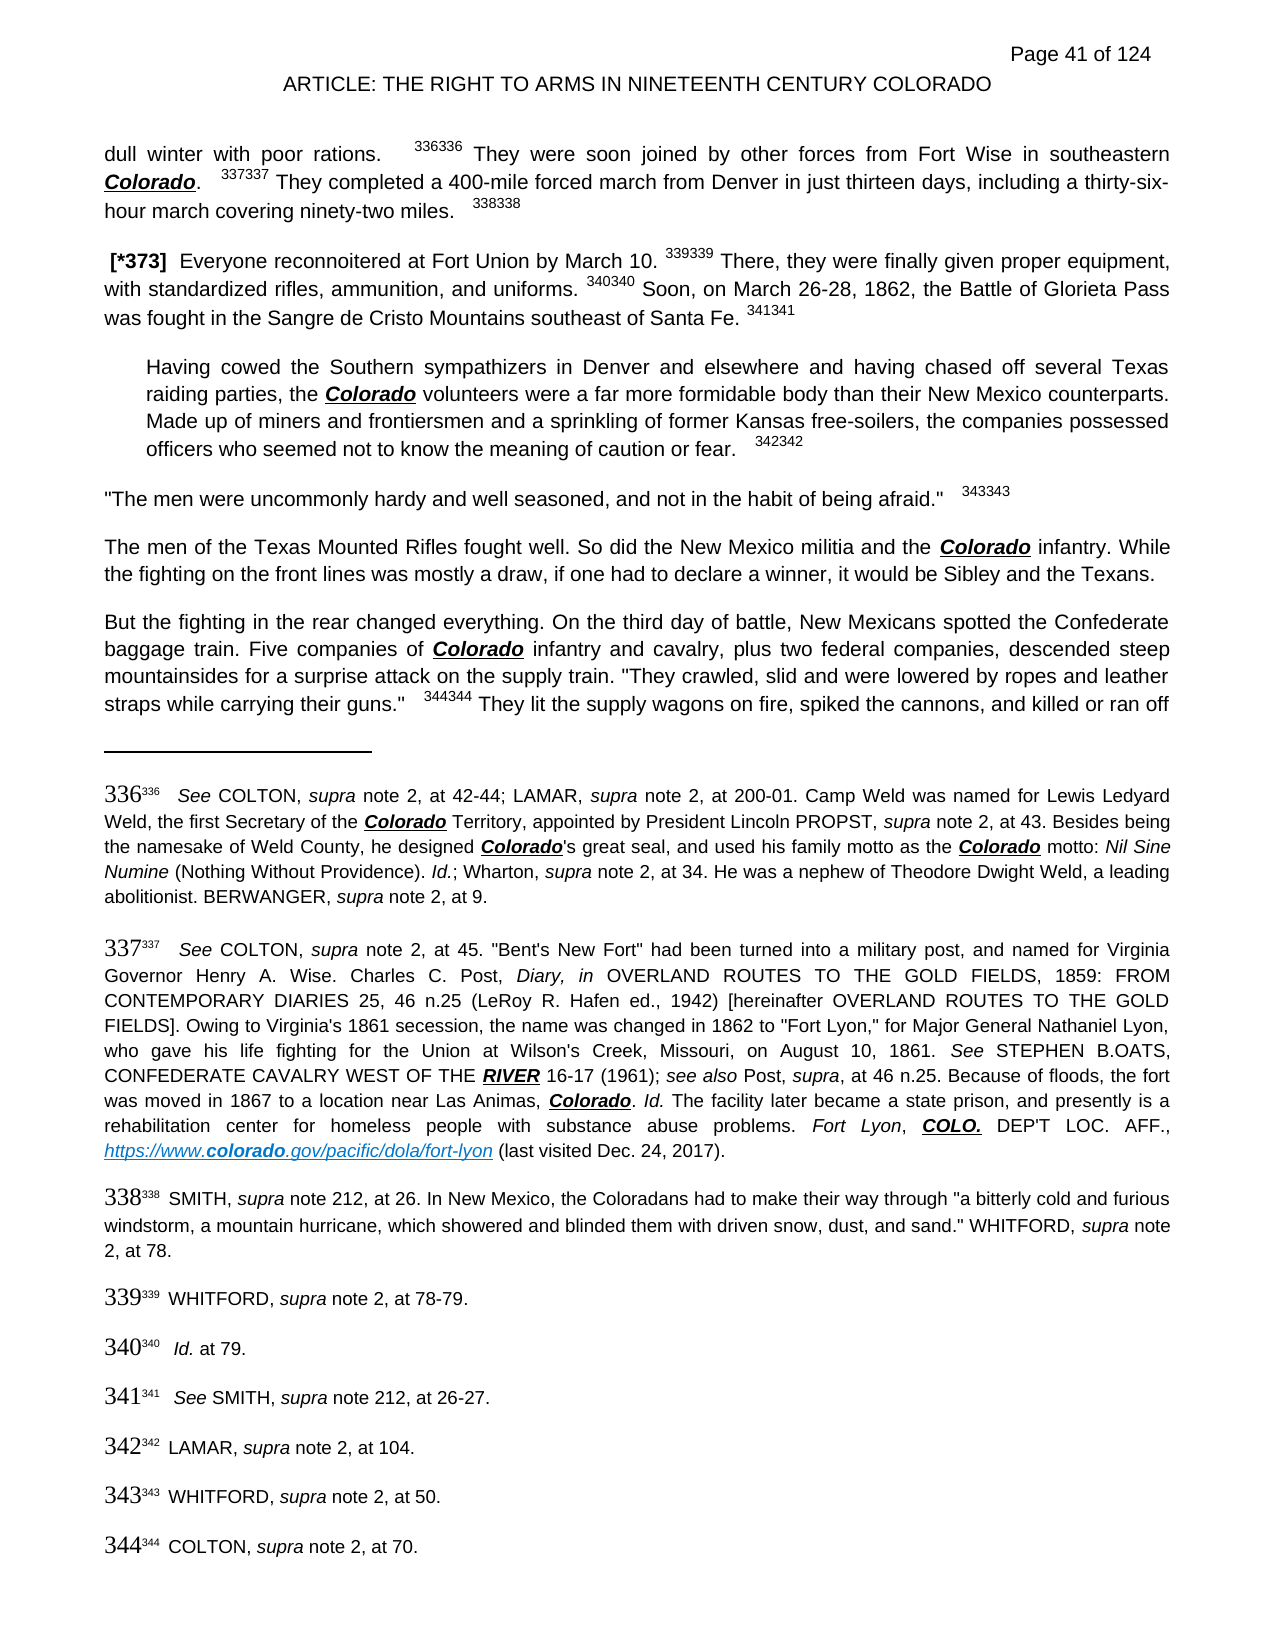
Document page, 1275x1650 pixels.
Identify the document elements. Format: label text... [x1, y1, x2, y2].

text Having cowed the Southern sympathizers in Denver and elsewhere and having chased off several Texas raiding parties, the Colorado volunteers were a far more formidable body than their New Mexico counterparts. Made up of miners and frontiersmen and a sprinkling of former Kansas free-soilers, the companies possessed officers who seemed not to know the meaning of caution or fear. 342 [146, 352, 1171, 462]
text The men of the Texas Mounted Rifles fought well. So did the New Mexico militia and the Colorado infantry. While the fighting on the front lines was mostly a draw, if one had to declare a winner, it would be Sibley and the Texans. [104, 532, 1171, 586]
text "The men were uncommonly hardy and well seasoned, and not in the habit of being afraid." 343 [104, 482, 1171, 511]
text As soon as permission was obtained from the federal commander at Fort Leavenworth, Kansas, the Coloradans hurried south. The First Regiment of Colorado Volunteers left from Camp Weld in Denver, where they had spent a dull winter with poor rations. 336 They were soon joined by other forces from Fort Wise in southeastern Colorado. 337 They completed a 400-mile forced march from Denver in just thirteen days, including a thirty-six-hour march covering ninety-two miles. 338 [104, 137, 1171, 224]
text But the fighting in the rear changed everything. On the third day of battle, New Mexicans spotted the Confederate baggage train. Five companies of Colorado infantry and cavalry, plus two federal companies, descended steep mountainsides for a surprise attack on the supply train. "They crawled, slid and were lowered by ropes and leather straps while carrying their guns." 344 They lit the supply wagons on fire, spiked the cannons, and killed or ran off hundreds of horses and mules. 345 "This was the irreparable blow that compelled the Texans to evacuate the Territory. Its audacity was the principle cause of its success." 346 Without food or supplies, the Confederates limped to Santa Fe and eventually back to Texas. 347 [104, 607, 1171, 717]
text [*373] Everyone reconnoitered at Fort Union by March 10. 339 There, they were finally given proper equipment, with standardized rifles, ammunition, and uniforms. 340 Soon, on March 26-28, 1862, the Battle of Glorieta Pass was fought in the Sangre de Cristo Mountains southeast of Santa Fe. 341 [104, 244, 1171, 331]
